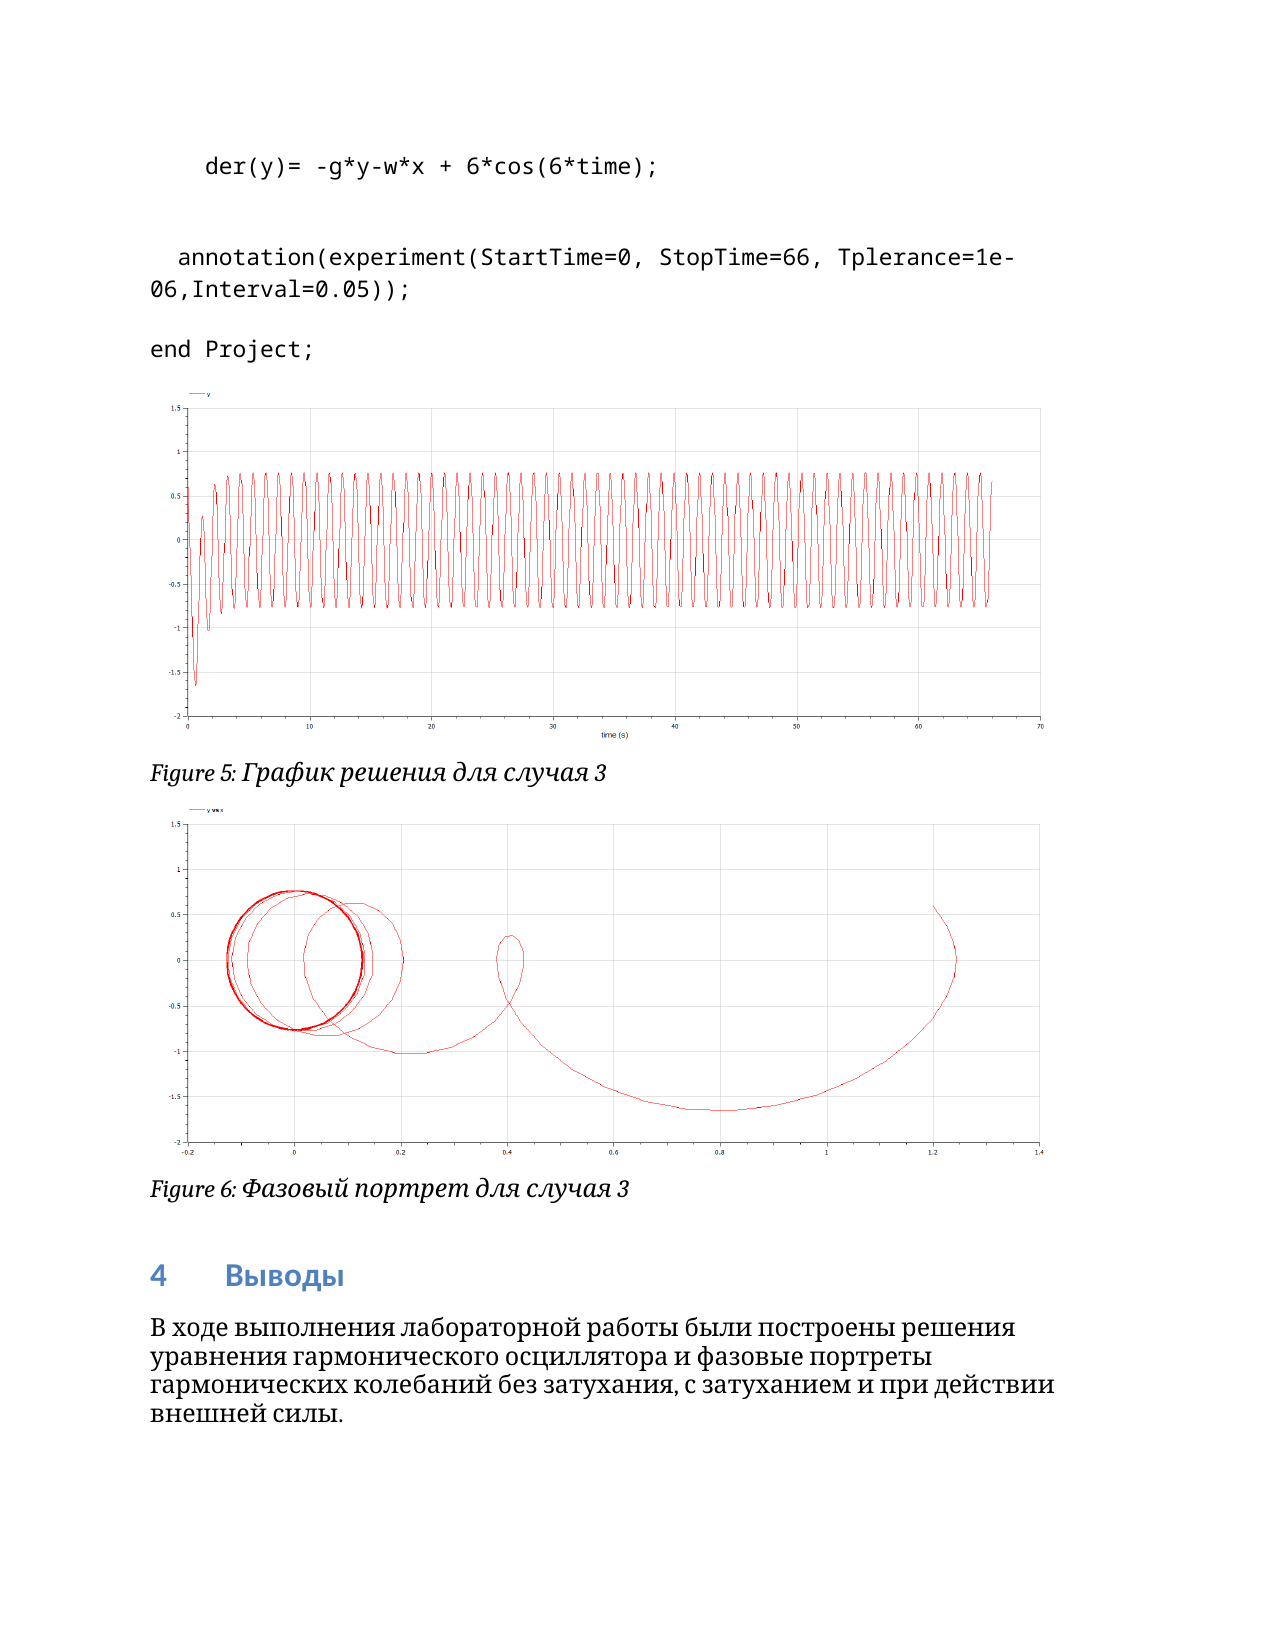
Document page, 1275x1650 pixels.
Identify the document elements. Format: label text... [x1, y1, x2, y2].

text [150, 150, 1125, 364]
text Figure 6: Фазовый портрет для случая 3 [150, 1175, 1125, 1204]
picture [168, 800, 1044, 1155]
text Figure 5: График решения для случая 3 [150, 759, 1125, 788]
text В ходе выполнения лабораторной работы были построены решения уравнения гармонического осциллятора и фазовые портреты гармонических колебаний без затухания, с затуханием и при действии внешней силы. [150, 1314, 1125, 1429]
picture [168, 384, 1044, 739]
subtitle 4 Выводы [150, 1254, 1125, 1295]
